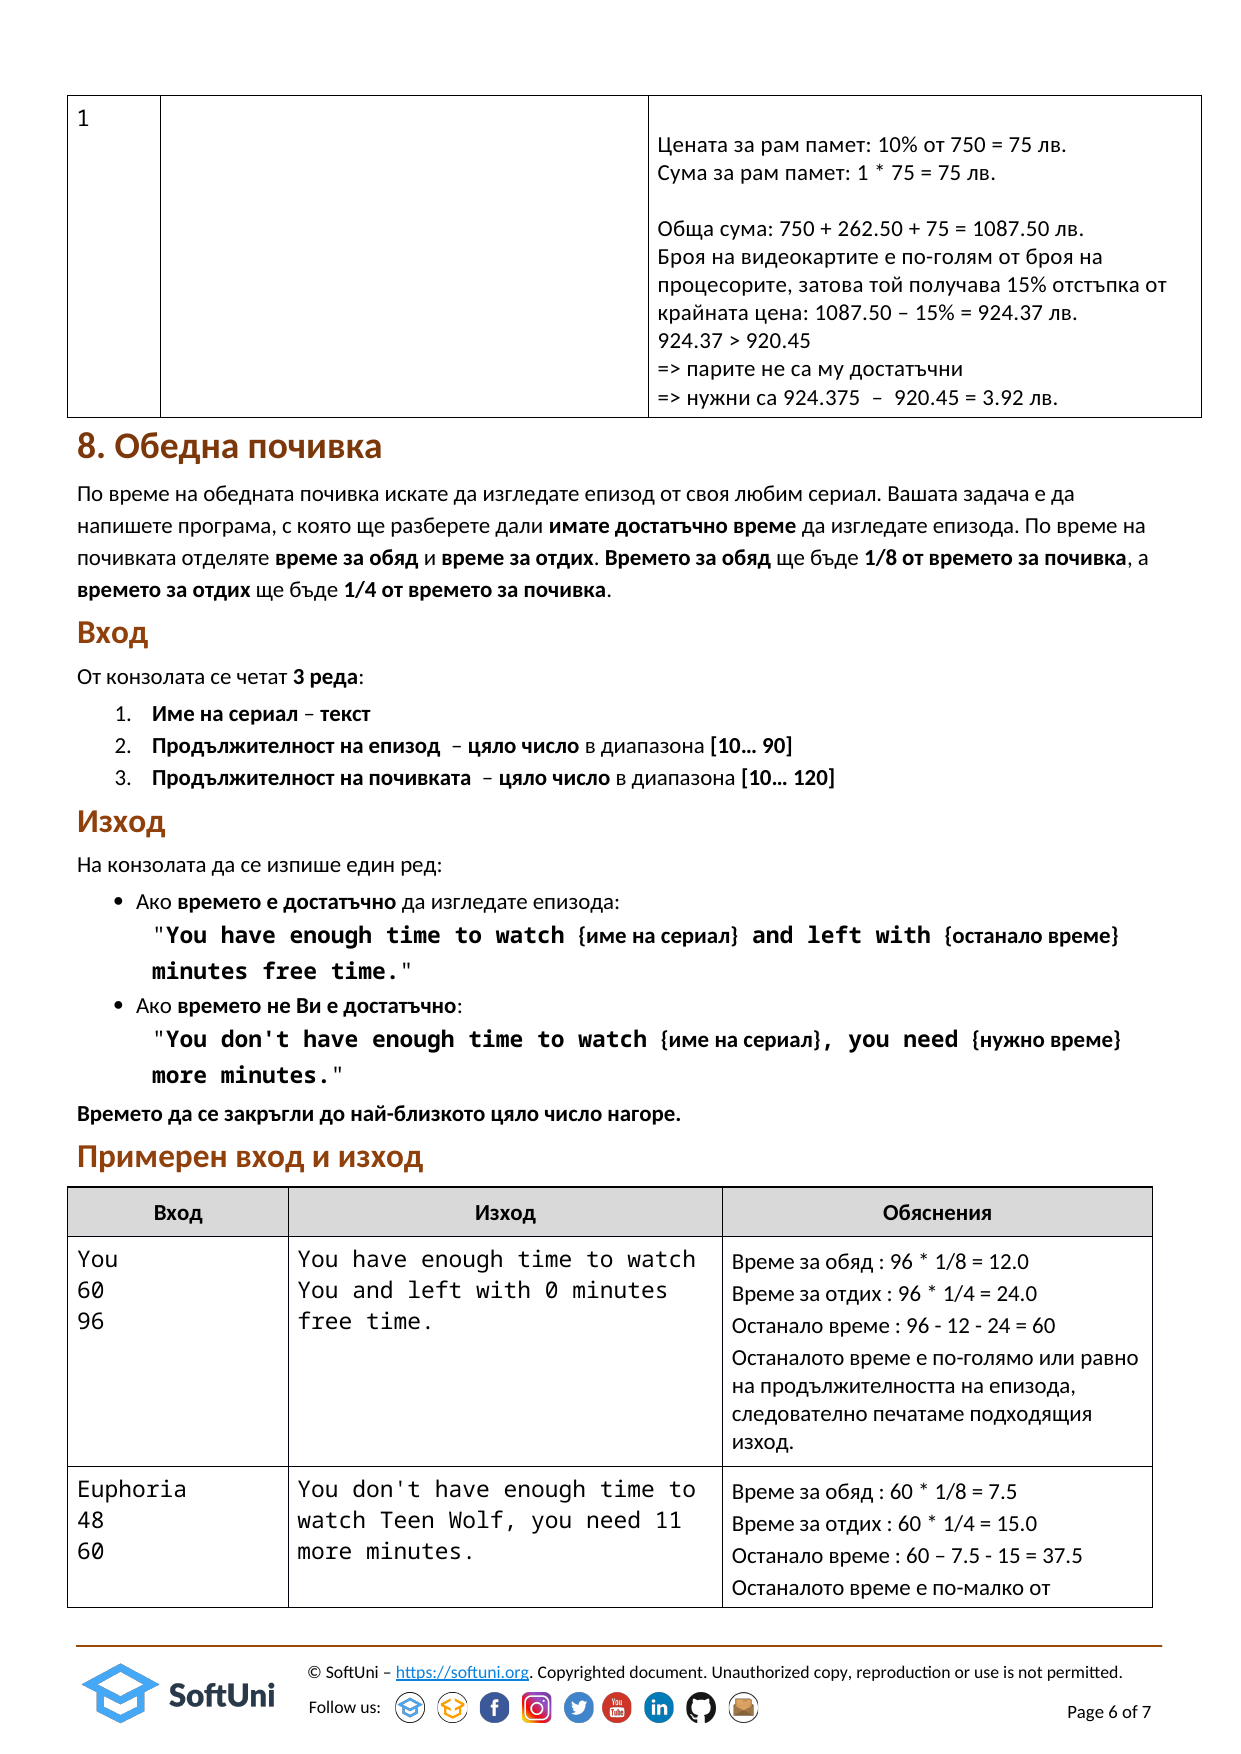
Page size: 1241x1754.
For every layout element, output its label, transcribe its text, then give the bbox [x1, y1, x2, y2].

picture [75, 1658, 281, 1729]
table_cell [649, 96, 1201, 417]
table_cell Време за обяд : 96 * 1/8 = 12.0 Време за отдих : 96 * 1/4 = 24.0 Останало време : 96 - 12 - 24 = 60 Останалото време е по-голямо или равно на продължителността на епизода, следователно печатаме подходящия изход. [723, 1237, 1152, 1466]
table_cell You 60 96 [68, 1237, 288, 1466]
picture [728, 1692, 759, 1723]
text По време на обедната почивка искате да изгледате епизод от своя любим сериал. Вашата задача е да напишете програма, с която ще разберете дали имате достатъчно време да изгледате епизода. По време на почивката отделяте време за обяд и време за отдих. Времето за обяд ще бъде 1/8 от времето за почивка, а времето за отдих ще бъде 1/4 от времето за почивка. [77, 479, 1163, 603]
list "You don't have enough time to watch {име на сериал}, you need {нужно време} more minutes." [152, 1023, 1163, 1090]
list Продължителност на епизод – цяло число в диапазона [10… 90] [114, 731, 1163, 759]
picture [644, 1714, 653, 1723]
list Име на сериал – текст [114, 699, 1163, 727]
picture [395, 1692, 425, 1723]
picture [658, 1705, 667, 1714]
text Времето да се закръгли до най-близкото цяло число нагоре. [77, 1099, 1163, 1127]
picture [437, 1692, 468, 1723]
subtitle Изход [77, 799, 1163, 840]
picture [564, 1692, 594, 1723]
table_header Обяснения [723, 1188, 1152, 1236]
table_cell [289, 1467, 722, 1607]
text На конзолата да се изпише един ред: [77, 851, 1163, 878]
subtitle 8. Обедна почивка [77, 422, 1163, 468]
list "You have enough time to watch {име на сериал} and left with {останало време} minutes free time." [152, 919, 1163, 986]
table_cell Euphoria 48 60 [68, 1467, 288, 1607]
list Продължителност на почивката – цяло число в диапазона [10… 120] [114, 763, 1163, 791]
table_header Изход [289, 1188, 722, 1236]
table_cell You have enough time to watch You and left with 0 minutes free time. [289, 1237, 722, 1466]
picture [644, 1692, 653, 1701]
subtitle Вход [77, 612, 1163, 652]
picture [665, 1714, 674, 1723]
table_header Вход [68, 1188, 288, 1236]
list Ако времето не Ви е достатъчно: [114, 991, 1163, 1019]
picture [686, 1692, 716, 1723]
picture [602, 1692, 632, 1723]
picture [522, 1692, 552, 1723]
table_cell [161, 96, 648, 417]
table_cell 920.45 3 1 1 [68, 96, 160, 417]
picture [479, 1692, 510, 1723]
list Ако времето е достатъчно да изгледате епизода: [114, 887, 1163, 915]
subtitle Примерен вход и изход [77, 1136, 1163, 1176]
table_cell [723, 1467, 1152, 1607]
picture [665, 1692, 674, 1701]
text От конзолата се четат 3 реда: [77, 662, 1163, 691]
